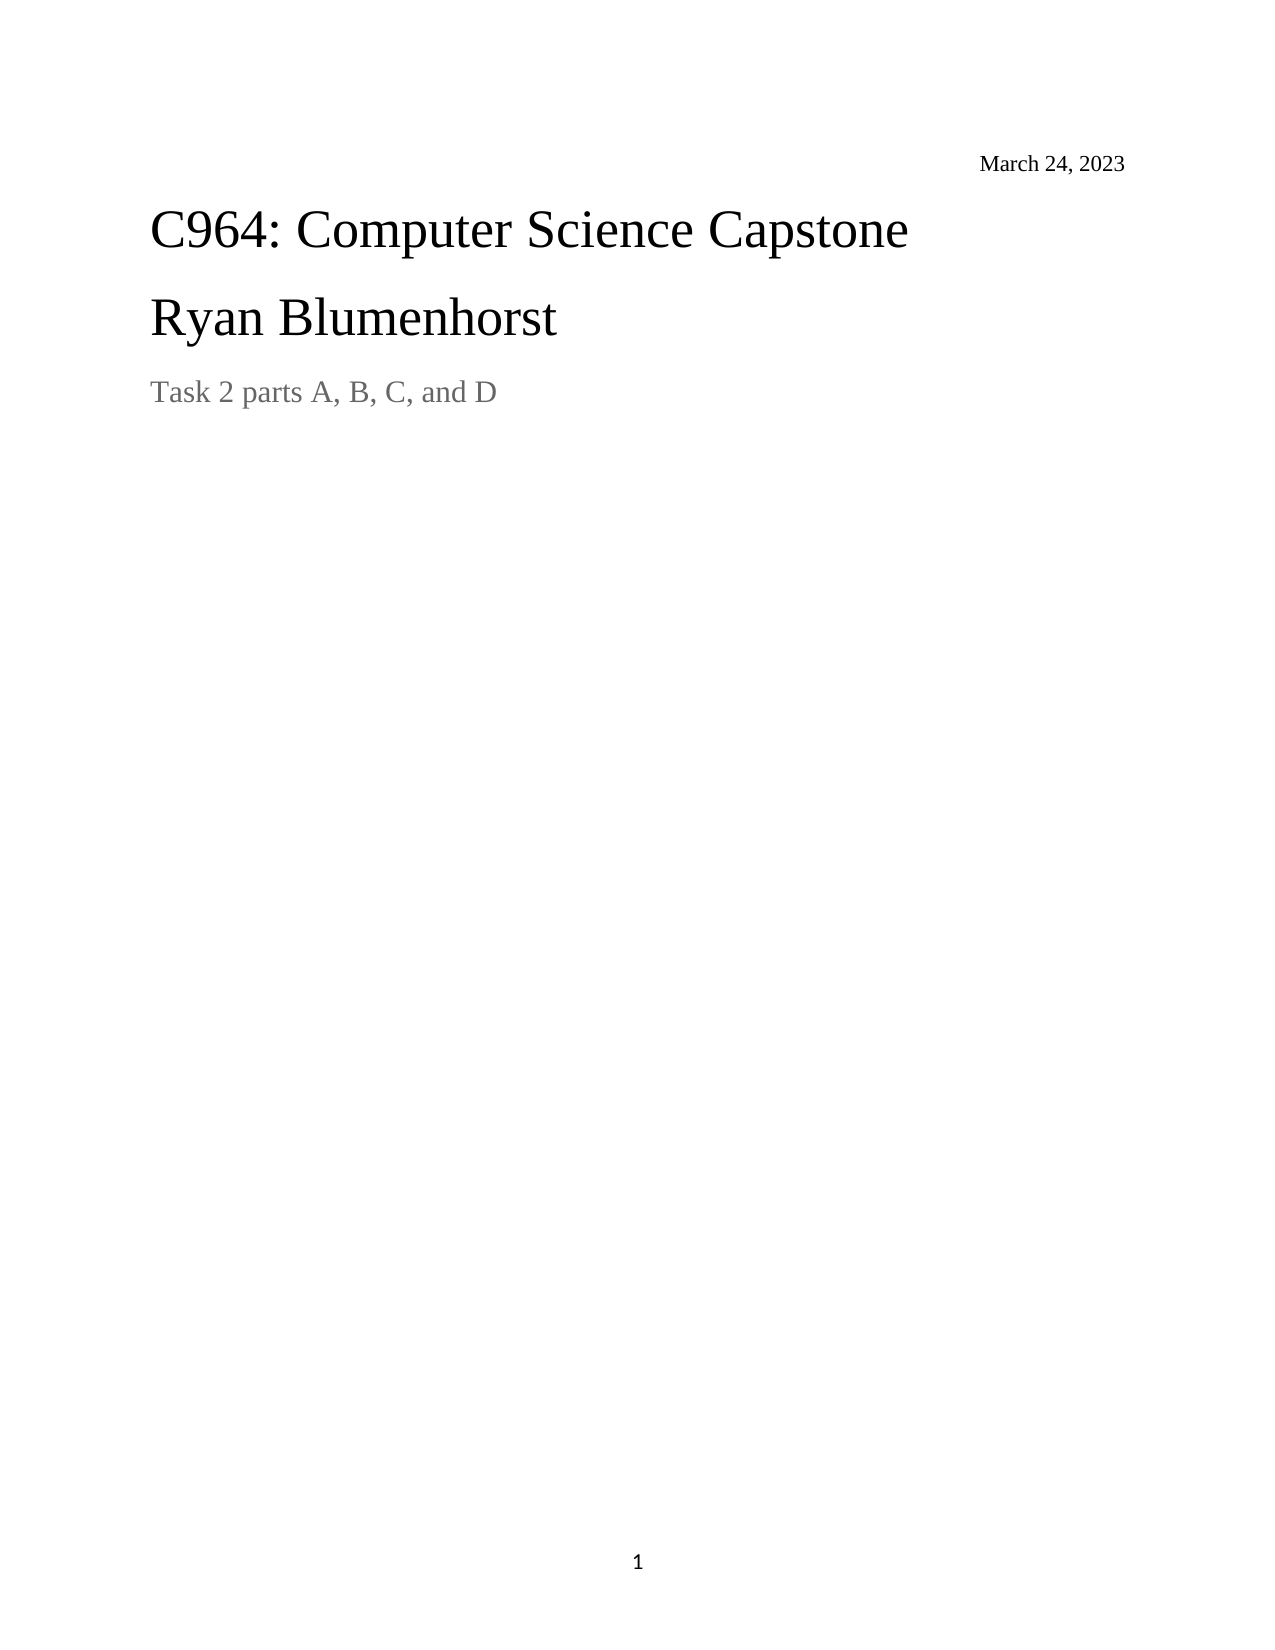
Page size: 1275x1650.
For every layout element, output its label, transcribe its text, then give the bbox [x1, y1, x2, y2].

text C964: Computer Science Capstone [150, 197, 1125, 259]
text Task 2 parts A, B, C, and D [150, 373, 1125, 409]
text March 24, 2023 [150, 150, 1125, 176]
text Ryan Blumenhorst [150, 285, 1125, 347]
